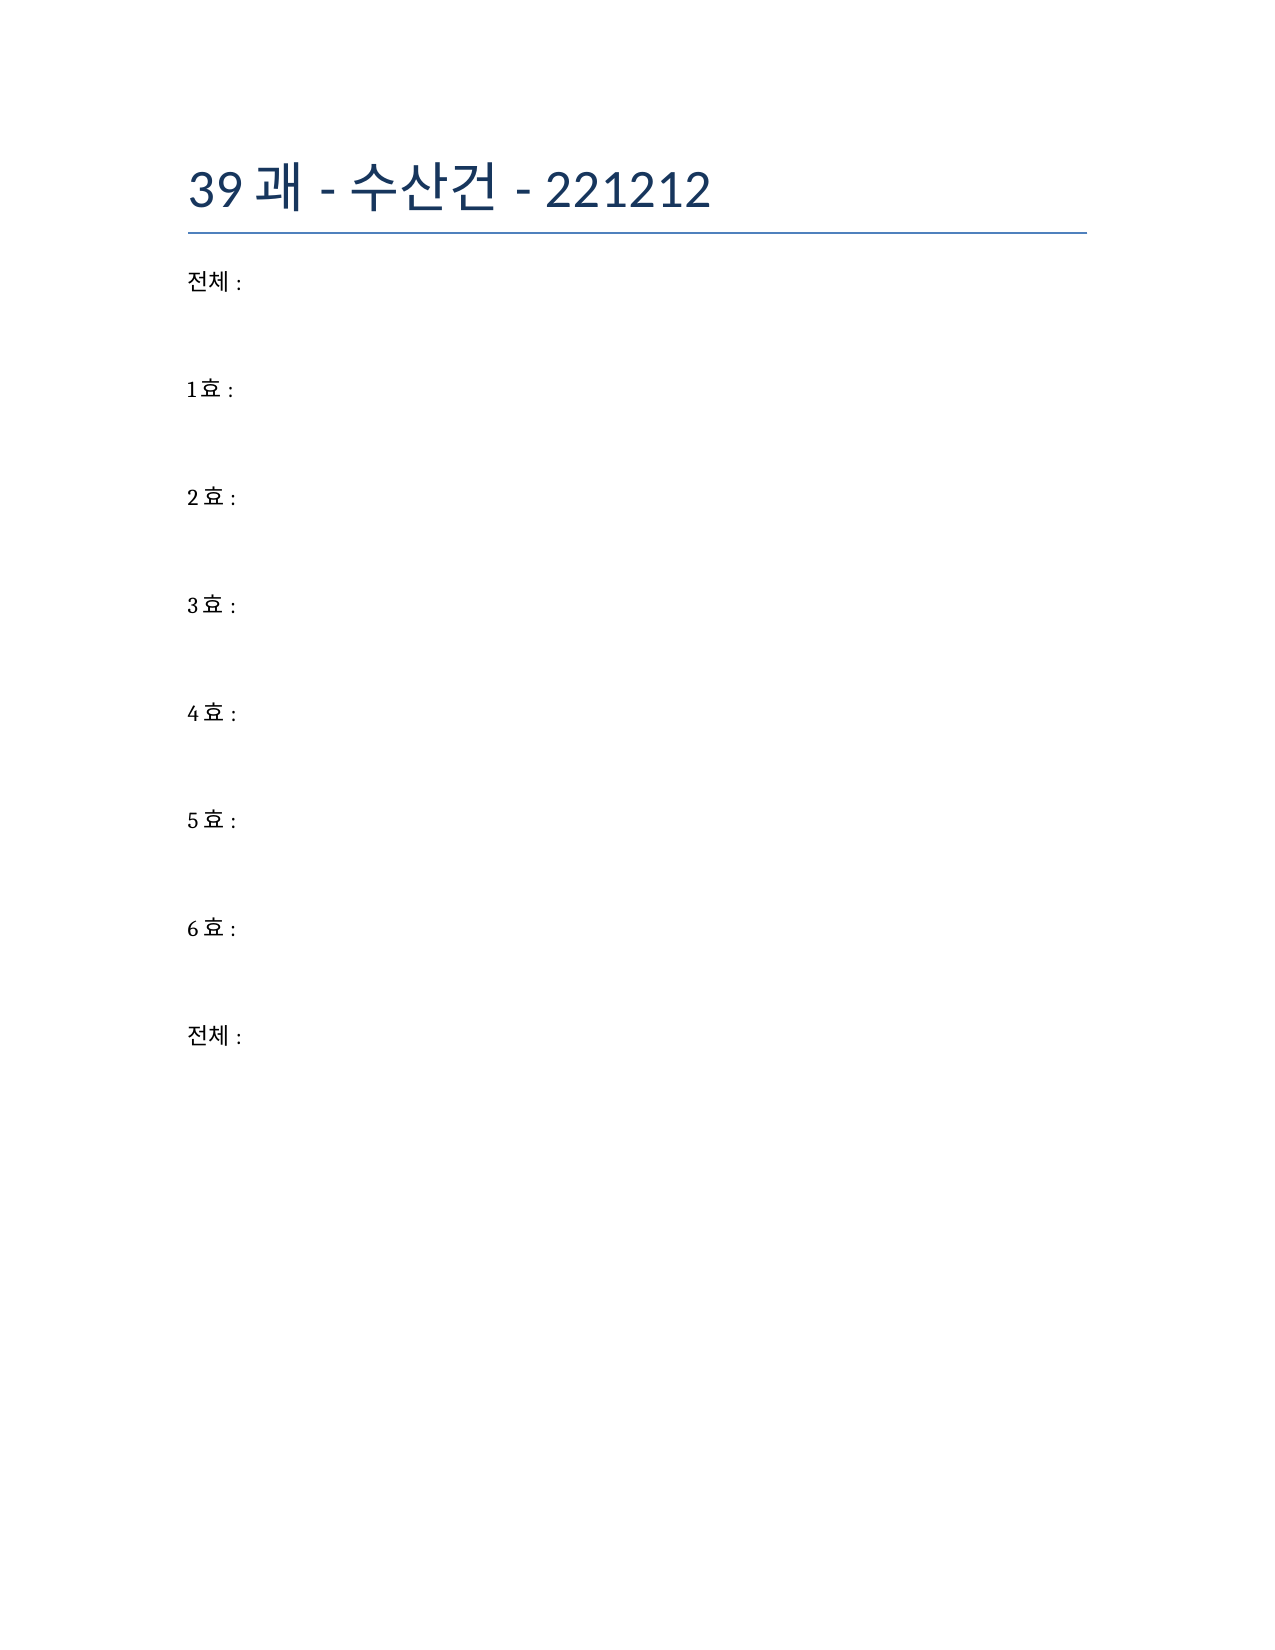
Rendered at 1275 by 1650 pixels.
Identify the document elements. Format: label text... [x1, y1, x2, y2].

title 39괘 - 수산건 - 221212 [187, 150, 1087, 234]
text 전체 : [187, 265, 1087, 297]
text 6효 : [187, 912, 1087, 943]
text 전체 : [187, 1020, 1087, 1051]
text 3효 : [187, 589, 1087, 620]
text 4효 : [187, 697, 1087, 728]
text 2효 : [187, 481, 1087, 512]
text 5효 : [187, 804, 1087, 836]
text 1효 : [187, 373, 1087, 404]
